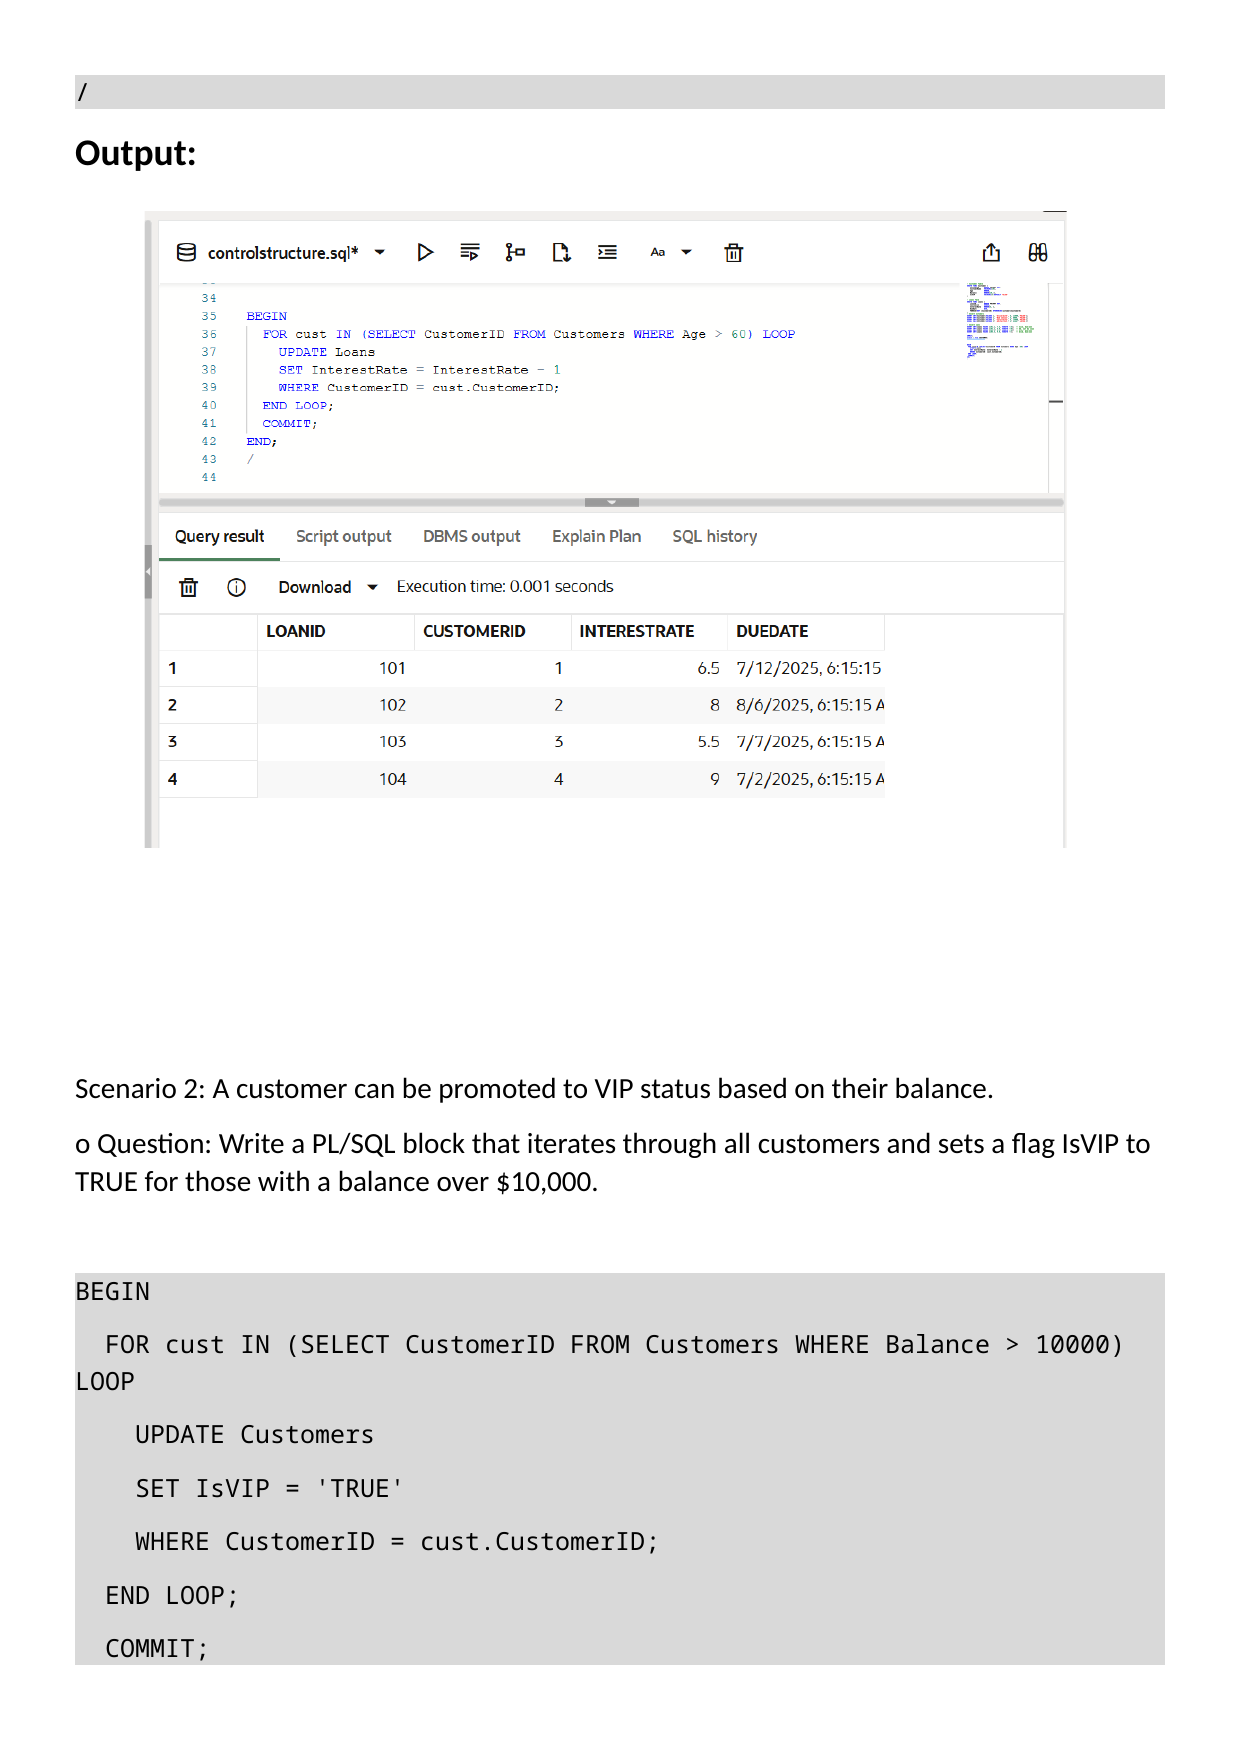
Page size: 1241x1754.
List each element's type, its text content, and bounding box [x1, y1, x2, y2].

text SET IsVIP = 'TRUE' [75, 1471, 1165, 1504]
text UPDATE Customers [75, 1417, 1165, 1451]
text Output: [75, 128, 1165, 174]
text FOR cust IN (SELECT CustomerID FROM Customers WHERE Balance > 10000) LOOP [75, 1327, 1165, 1398]
text END LOOP; [75, 1577, 1165, 1611]
text BEGIN [75, 1273, 1165, 1307]
text o Question: Write a PL/SQL block that iterates through all customers and sets a flag IsVIP to TRUE for those with a balance over $10,000. [75, 1125, 1165, 1199]
text WHERE CustomerID = cust.CustomerID; [75, 1524, 1165, 1558]
text COMMIT; [75, 1631, 1165, 1665]
text / [75, 75, 1165, 109]
text Scenario 2: A customer can be promoted to VIP status based on their balance. [75, 1070, 1165, 1105]
picture [144, 211, 1067, 848]
